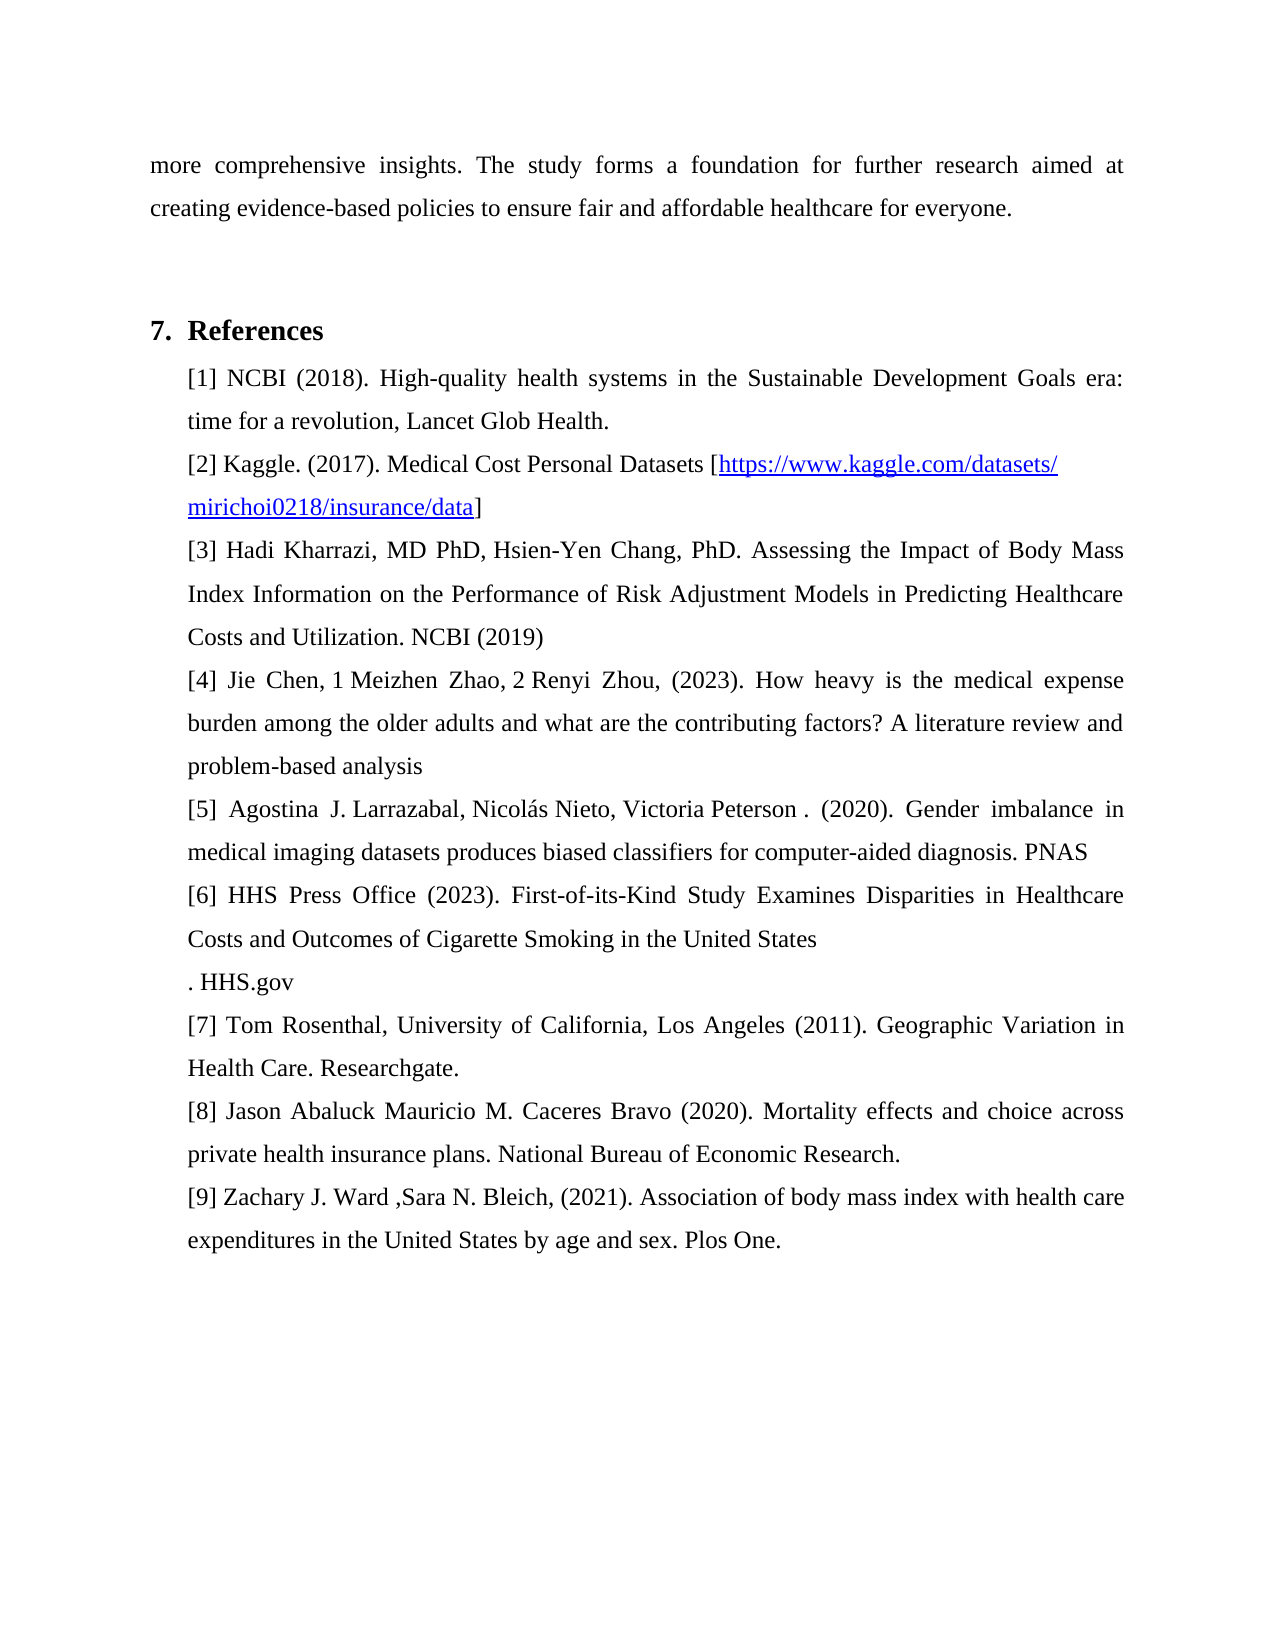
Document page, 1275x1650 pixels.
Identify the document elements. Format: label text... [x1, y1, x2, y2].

list [4] Jie Chen, 1 Meizhen Zhao, 2 Renyi Zhou, (2023). How heavy is the medical expense burden among the older adults and what are the contributing factors? A literature review and problem-based analysis [187, 665, 1125, 780]
list [5] Agostina J. Larrazabal, Nicolás Nieto, Victoria Peterson . (2020). Gender imbalance in medical imaging datasets produces biased classifiers for computer-aided diagnosis. PNAS [187, 794, 1125, 866]
list [3] Hadi Kharrazi, MD PhD, Hsien-Yen Chang, PhD. Assessing the Impact of Body Mass Index Information on the Performance of Risk Adjustment Models in Predicting Healthcare Costs and Utilization. NCBI (2019) [187, 536, 1125, 651]
list [9] Zachary J. Ward ,Sara N. Bleich, (2021). Association of body mass index with health care expenditures in the United States by age and sex. Plos One. [187, 1182, 1125, 1254]
list . HHS.gov [187, 967, 1125, 996]
list References [150, 313, 1125, 346]
list mirichoi0218/insurance/data] [187, 492, 1125, 521]
list [1] NCBI (2018). High-quality health systems in the Sustainable Development Goals era: time for a revolution, Lancet Glob Health. [187, 363, 1125, 435]
list [6] HHS Press Office (2023). First-of-its-Kind Study Examines Disparities in Healthcare Costs and Outcomes of Cigarette Smoking in the United States [187, 881, 1125, 952]
list [8] Jason Abaluck Mauricio M. Caceres Bravo (2020). Mortality effects and choice across private health insurance plans. National Bureau of Economic Research. [187, 1096, 1125, 1168]
list [7] Tom Rosenthal, University of California, Los Angeles (2011). Geographic Variation in Health Care. Researchgate. [187, 1010, 1125, 1082]
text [150, 150, 1125, 222]
list [2] Kaggle. (2017). Medical Cost Personal Datasets [https://www.kaggle.com/datasets/ [187, 449, 1125, 478]
